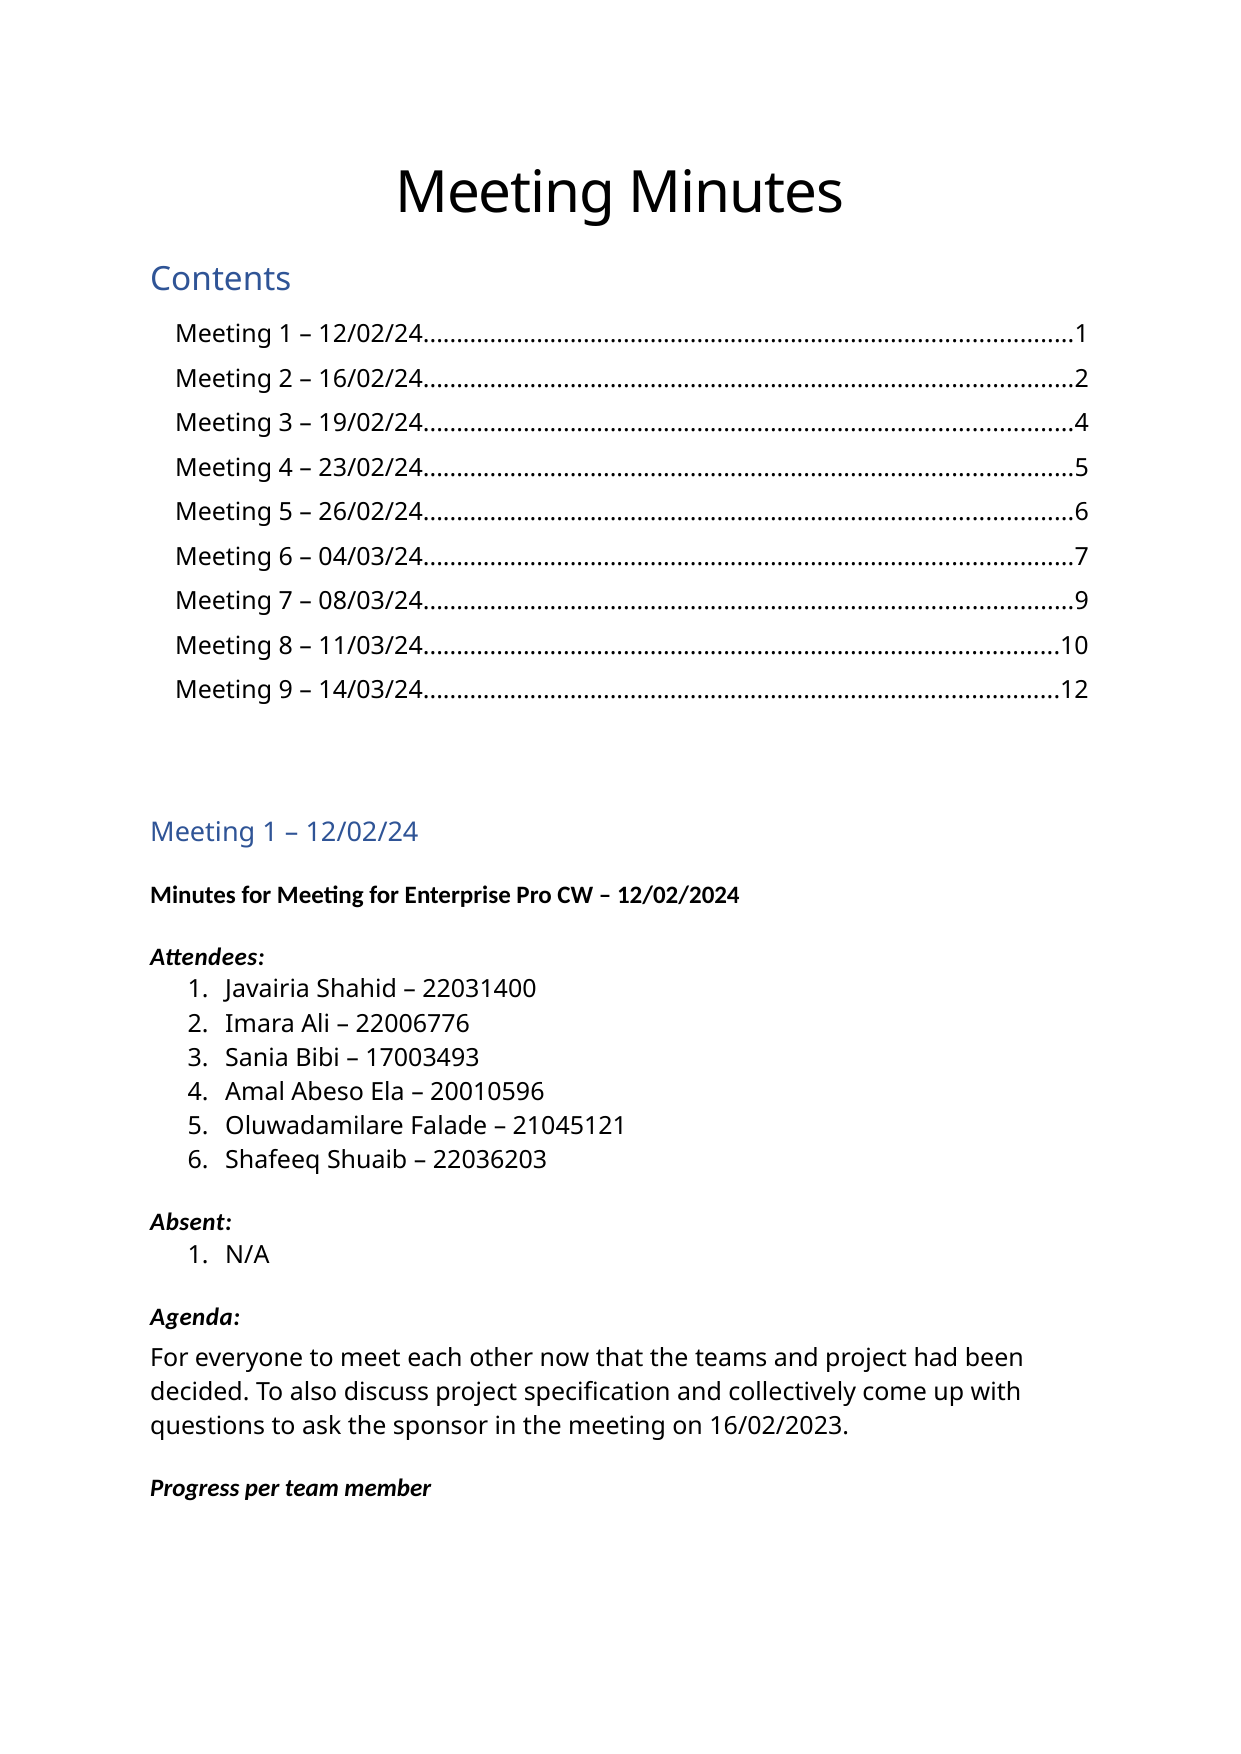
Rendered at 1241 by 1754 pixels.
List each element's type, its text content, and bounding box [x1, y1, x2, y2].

text Progress per team member [150, 1472, 1090, 1502]
list Imara Ali – 22006776 [187, 1005, 1090, 1039]
text Attendees: [150, 941, 1090, 971]
list Sania Bibi – 17003493 [187, 1039, 1090, 1073]
text Agenda: [150, 1301, 1090, 1332]
list Amal Abeso Ela – 20010596 [187, 1073, 1090, 1107]
subtitle Meeting 1 – 12/02/24 [150, 812, 1090, 849]
list Oluwadamilare Falade – 21045121 [187, 1107, 1090, 1141]
title Meeting Minutes [150, 150, 1090, 229]
text Absent: [150, 1206, 1090, 1237]
list Shafeeq Shuaib – 22036203 [187, 1141, 1090, 1176]
list Javairia Shahid – 22031400 [187, 971, 1090, 1005]
text For everyone to meet each other now that the teams and project had been decided. To also discuss project specification and collectively come up with questions to ask the sponsor in the meeting on 16/02/2023. [150, 1339, 1090, 1441]
text Minutes for Meeting for Enterprise Pro CW – 12/02/2024 [150, 879, 1090, 910]
list N/A [187, 1237, 1090, 1271]
